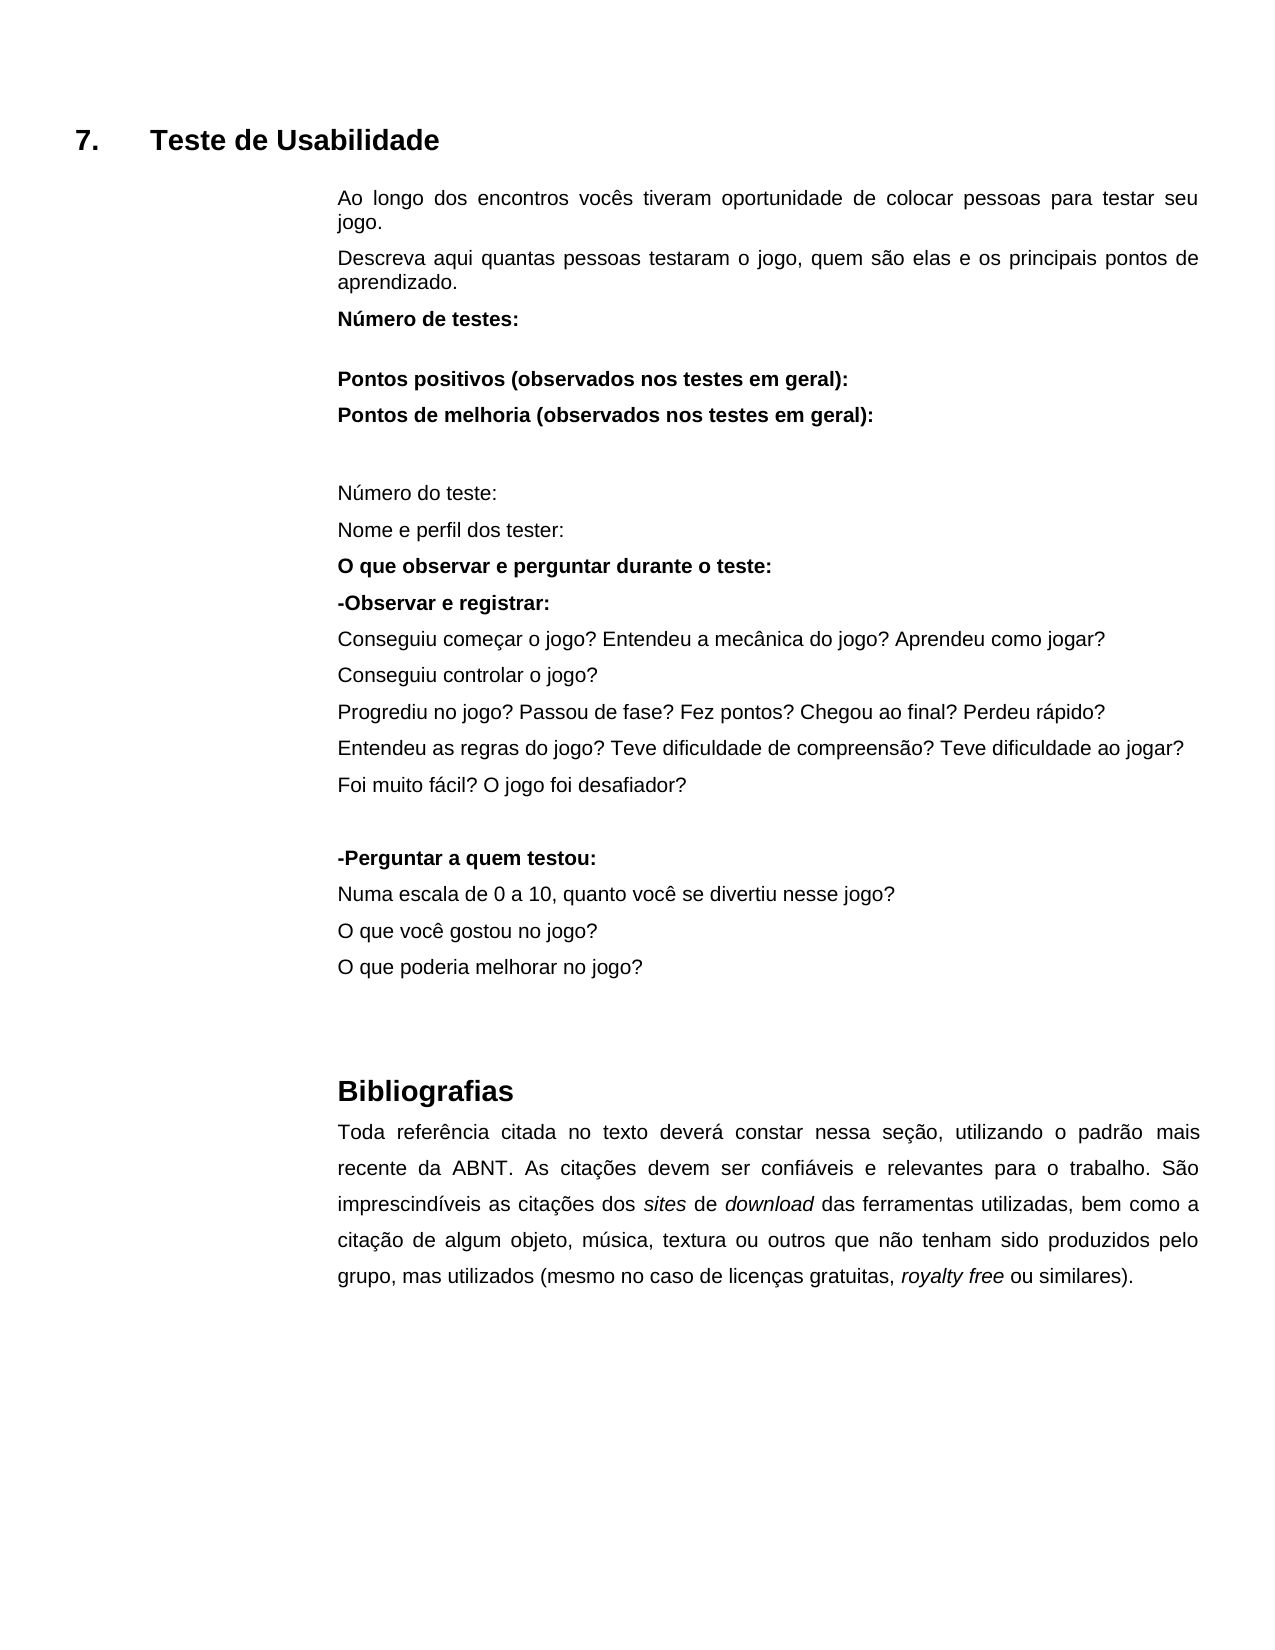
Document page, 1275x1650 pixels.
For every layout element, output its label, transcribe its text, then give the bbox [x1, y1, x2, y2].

text Foi muito fácil? O jogo foi desafiador? [337, 773, 1200, 797]
text O que poderia melhorar no jogo? [337, 955, 1200, 979]
text Número do teste: [337, 481, 1200, 505]
list Teste de Usabilidade [75, 123, 1200, 156]
text Toda referência citada no texto deverá constar nessa seção, utilizando o padrão mais recente da ABNT. As citações devem ser confiáveis e relevantes para o trabalho. São imprescindíveis as citações dos sites de download das ferramentas utilizadas, bem como a citação de algum objeto, música, textura ou outros que não tenham sido produzidos pelo grupo, mas utilizados (mesmo no caso de licenças gratuitas, royalty free ou similares). [337, 1120, 1200, 1288]
text O que observar e perguntar durante o teste: [337, 554, 1200, 578]
text Entendeu as regras do jogo? Teve dificuldade de compreensão? Teve dificuldade ao jogar? [337, 736, 1200, 760]
text Conseguiu controlar o jogo? [337, 663, 1200, 687]
text Numa escala de 0 a 10, quanto você se divertiu nesse jogo? [337, 882, 1200, 906]
text O que você gostou no jogo? [337, 918, 1200, 942]
text Bibliografias [337, 1074, 1200, 1107]
text Ao longo dos encontros vocês tiveram oportunidade de colocar pessoas para testar seu jogo. [337, 186, 1200, 233]
text Progrediu no jogo? Passou de fase? Fez pontos? Chegou ao final? Perdeu rápido? [337, 700, 1200, 724]
text Pontos de melhoria (observados nos testes em geral): [337, 403, 1200, 427]
text Conseguiu começar o jogo? Entendeu a mecânica do jogo? Aprendeu como jogar? [337, 627, 1200, 651]
text Descreva aqui quantas pessoas testaram o jogo, quem são elas e os principais pontos de aprendizado. [337, 246, 1200, 294]
text -Perguntar a quem testou: [337, 846, 1200, 869]
text Pontos positivos (observados nos testes em geral): [337, 343, 1200, 391]
text Nome e perfil dos tester: [337, 517, 1200, 541]
text Número de testes: [337, 306, 1200, 330]
text -Observar e registrar: [337, 590, 1200, 614]
